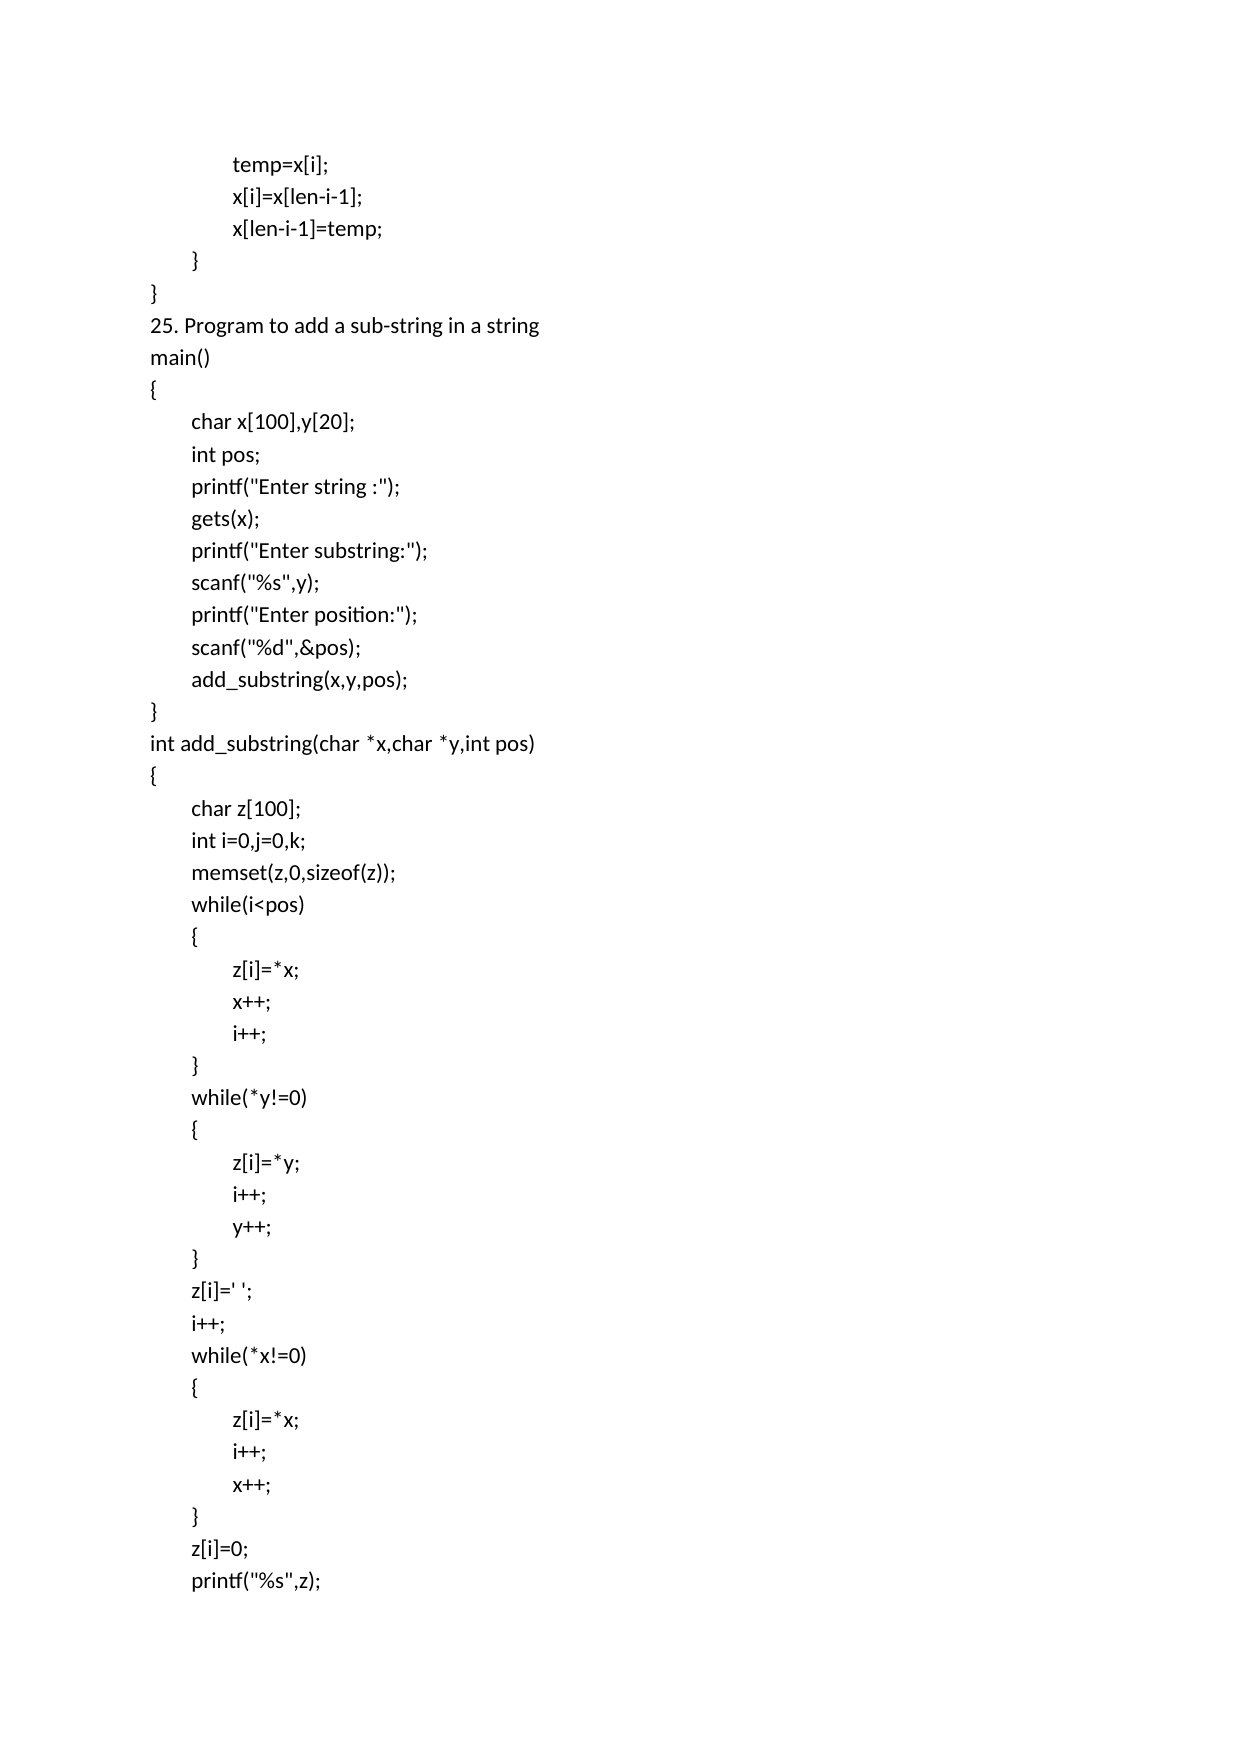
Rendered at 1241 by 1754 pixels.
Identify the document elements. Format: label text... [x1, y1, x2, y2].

text printf("Enter position:"); [150, 601, 1090, 629]
text } [150, 279, 1090, 307]
text add_substring(x,y,pos); [150, 665, 1090, 693]
text int i=0,j=0,k; [150, 826, 1090, 854]
text printf("%s",z); [150, 1566, 1090, 1594]
text { [150, 375, 1090, 403]
text i++; [150, 1309, 1090, 1337]
text { [150, 1373, 1090, 1401]
text } [150, 1051, 1090, 1079]
text x[len-i-1]=temp; [150, 214, 1090, 242]
text printf("Enter string :"); [150, 472, 1090, 500]
text { [150, 1116, 1090, 1144]
text } [150, 1244, 1090, 1272]
text i++; [150, 1437, 1090, 1466]
text } [150, 1502, 1090, 1530]
text } [150, 697, 1090, 725]
text main() [150, 343, 1090, 371]
text { [150, 922, 1090, 951]
text { [150, 762, 1090, 789]
text char z[100]; [150, 794, 1090, 822]
text int pos; [150, 440, 1090, 468]
text z[i]=*y; [150, 1148, 1090, 1176]
text i++; [150, 1180, 1090, 1208]
text while(*y!=0) [150, 1083, 1090, 1111]
text while(*x!=0) [150, 1341, 1090, 1369]
text memset(z,0,sizeof(z)); [150, 858, 1090, 886]
text x++; [150, 987, 1090, 1015]
text z[i]=*x; [150, 955, 1090, 983]
text temp=x[i]; [150, 150, 1090, 178]
text while(i<pos) [150, 890, 1090, 918]
text int add_substring(char *x,char *y,int pos) [150, 729, 1090, 757]
text x++; [150, 1470, 1090, 1498]
text scanf("%s",y); [150, 568, 1090, 596]
text printf("Enter substring:"); [150, 536, 1090, 564]
text z[i]=*x; [150, 1405, 1090, 1433]
text z[i]=0; [150, 1534, 1090, 1562]
text i++; [150, 1019, 1090, 1047]
text y++; [150, 1212, 1090, 1240]
text gets(x); [150, 504, 1090, 532]
text char x[100],y[20]; [150, 407, 1090, 436]
text scanf("%d",&pos); [150, 633, 1090, 661]
text x[i]=x[len-i-1]; [150, 182, 1090, 210]
text 25. Program to add a sub-string in a string [150, 311, 1090, 339]
text z[i]=' '; [150, 1277, 1090, 1304]
text } [150, 247, 1090, 274]
